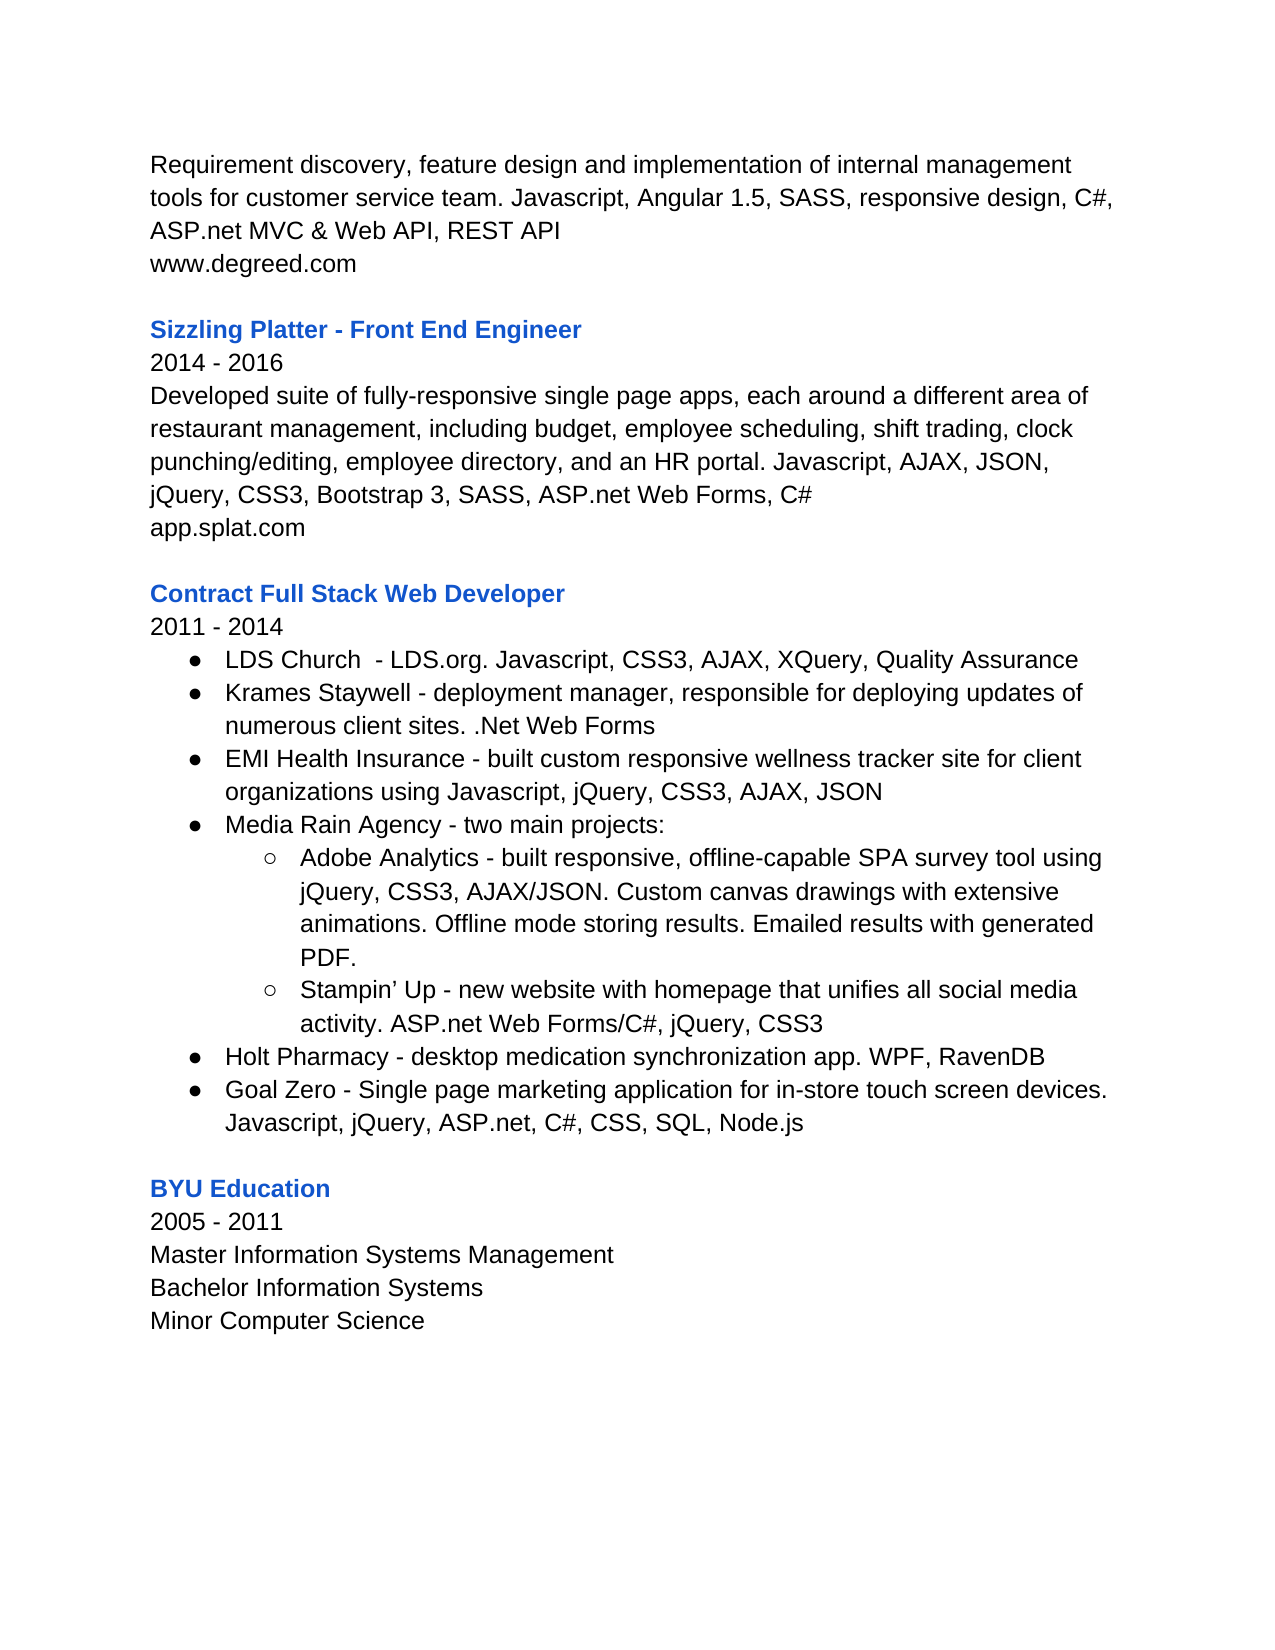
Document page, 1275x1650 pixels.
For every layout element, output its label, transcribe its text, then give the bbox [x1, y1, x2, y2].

text Bachelor Information Systems [150, 1273, 1125, 1301]
text app.splat.com [150, 513, 1125, 542]
list EMI Health Insurance - built custom responsive wellness tracker site for client organizations using Javascript, jQuery, CSS3, AJAX, JSON [187, 744, 1125, 806]
text 2014 - 2016 [150, 348, 1125, 377]
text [150, 150, 1125, 245]
text Master Information Systems Management [150, 1240, 1125, 1268]
text BYU Education [150, 1174, 1125, 1202]
list Holt Pharmacy - desktop medication synchronization app. WPF, RavenDB [187, 1042, 1125, 1070]
text 2005 - 2011 [150, 1207, 1125, 1235]
text Contract Full Stack Web Developer [150, 579, 1125, 608]
list Stampin’ Up - new website with homepage that unifies all social media activity. ASP.net Web Forms/C#, jQuery, CSS3 [262, 976, 1125, 1037]
text 2011 - 2014 [150, 612, 1125, 641]
text www.degreed.com [150, 249, 1125, 278]
list LDS Church - LDS.org. Javascript, CSS3, AJAX, XQuery, Quality Assurance [187, 645, 1125, 674]
text Minor Computer Science [150, 1306, 1125, 1334]
text Developed suite of fully-responsive single page apps, each around a different area of restaurant management, including budget, employee scheduling, shift trading, clock punching/editing, employee directory, and an HR portal. Javascript, AJAX, JSON, jQuery, CSS3, Bootstrap 3, SASS, ASP.net Web Forms, C# [150, 381, 1125, 509]
list Krames Staywell - deployment manager, responsible for deploying updates of numerous client sites. .Net Web Forms [187, 678, 1125, 740]
text Sizzling Platter - Front End Engineer [150, 315, 1125, 344]
list Media Rain Agency - two main projects: [187, 810, 1125, 839]
list Goal Zero - Single page marketing application for in-store touch screen devices. Javascript, jQuery, ASP.net, C#, CSS, SQL, Node.js [187, 1074, 1125, 1136]
list Adobe Analytics - built responsive, offline-capable SPA survey tool using jQuery, CSS3, AJAX/JSON. Custom canvas drawings with extensive animations. Offline mode storing results. Emailed results with generated PDF. [262, 843, 1125, 971]
